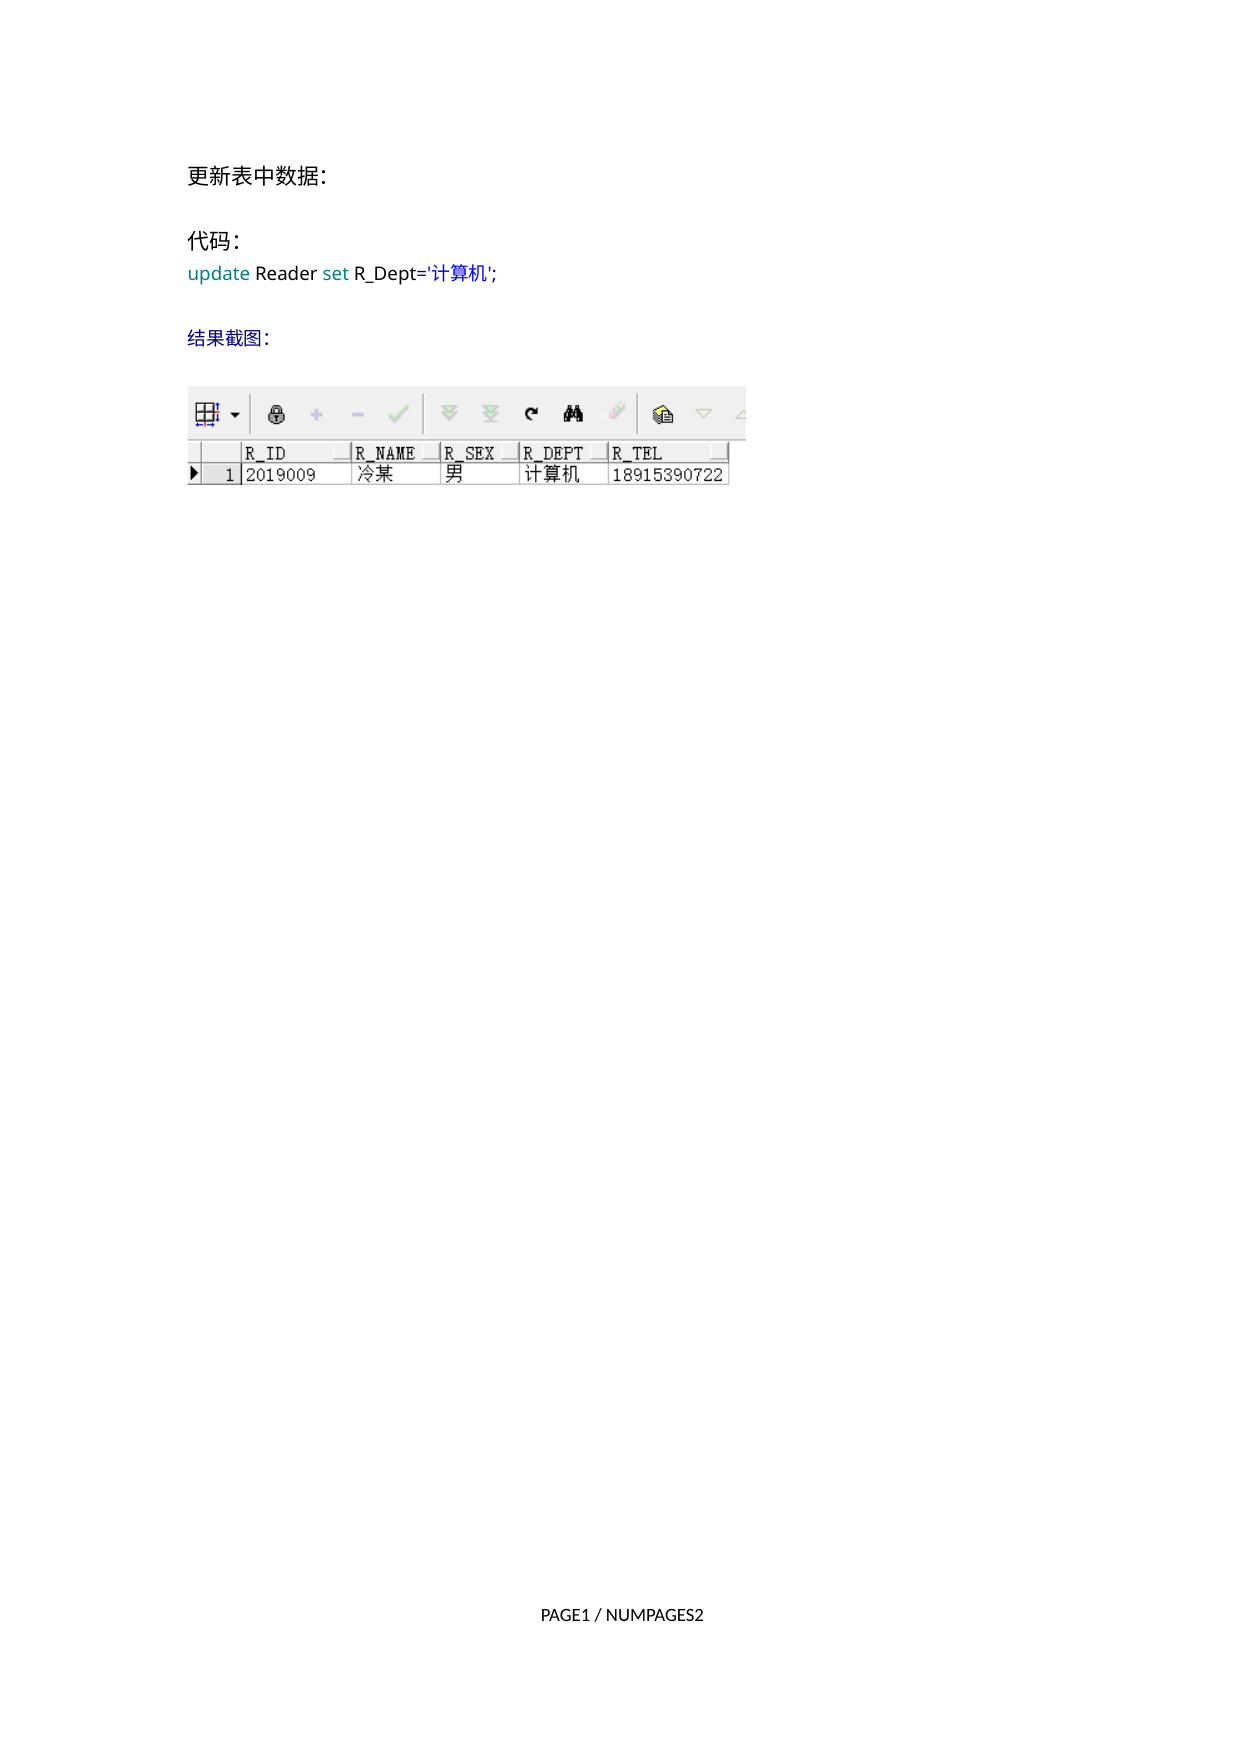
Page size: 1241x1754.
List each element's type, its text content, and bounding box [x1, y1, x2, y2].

text 更新表中数据： [187, 158, 1053, 191]
text 结果截图： [187, 321, 1053, 353]
text update Reader set R_Dept='计算机'; [187, 256, 1053, 288]
picture [187, 386, 747, 485]
text 代码： [187, 223, 1053, 256]
